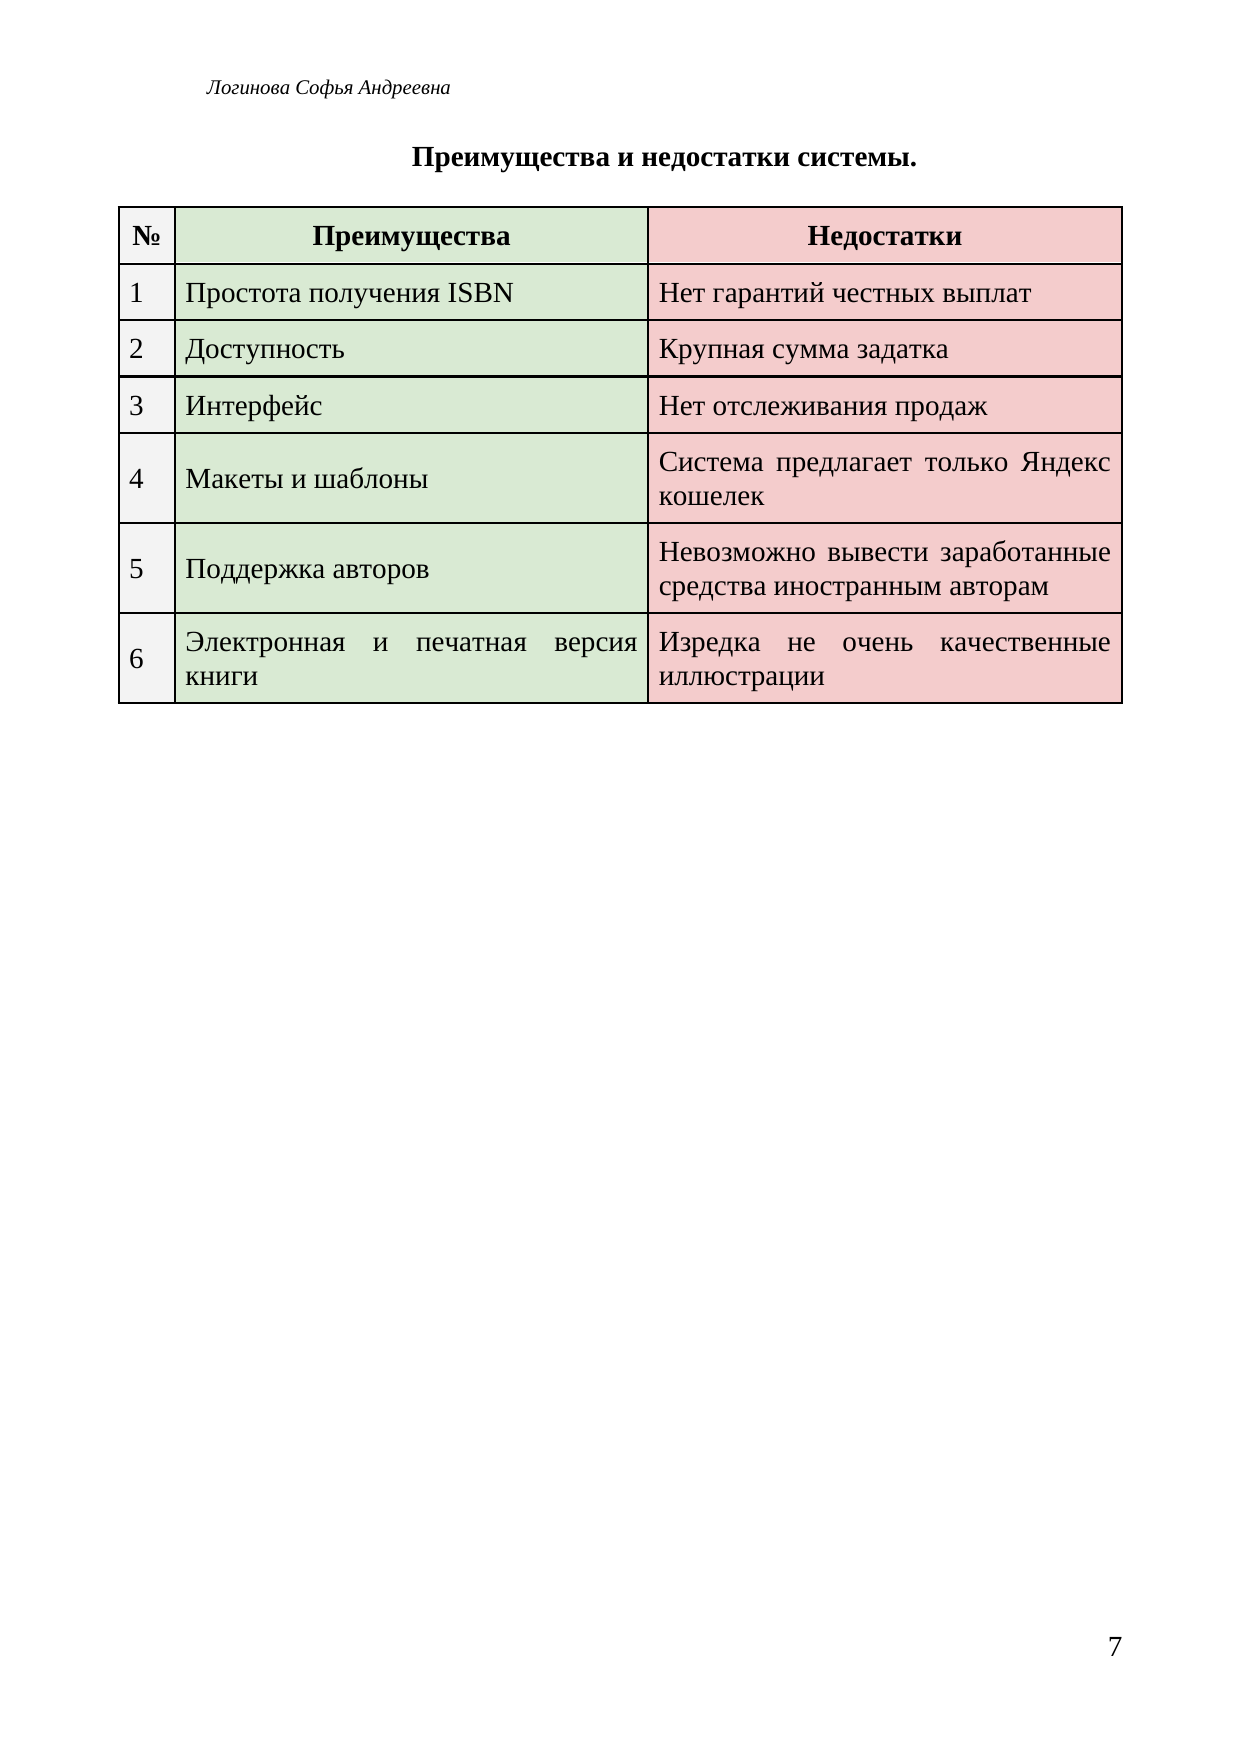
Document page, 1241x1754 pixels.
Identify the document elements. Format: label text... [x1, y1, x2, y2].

table_cell Изредка не очень качественные иллюстрации [649, 614, 1121, 702]
table_cell 4 [120, 434, 174, 522]
table_cell Система предлагает только Яндекс кошелек [649, 434, 1121, 522]
table_cell 3 [120, 378, 174, 432]
table_cell Нет отслеживания продаж [649, 378, 1121, 432]
subtitle Преимущества и недостатки системы. [118, 139, 1122, 172]
table_cell Интерфейс [176, 378, 647, 432]
table_cell Невозможно вывести заработанные средства иностранным авторам [649, 524, 1121, 612]
table_cell 2 [120, 321, 174, 375]
table_cell 6 [120, 614, 174, 702]
table_header № [120, 208, 174, 262]
table_cell 5 [120, 524, 174, 612]
table_cell 1 [120, 265, 174, 319]
table_cell Электронная и печатная версия книги [176, 614, 647, 702]
table_cell Простота получения ISBN [176, 265, 647, 319]
table_cell Крупная сумма задатка [649, 321, 1121, 375]
table_cell Нет гарантий честных выплат [649, 265, 1121, 319]
table_cell Поддержка авторов [176, 524, 647, 612]
table_cell Доступность [176, 321, 647, 375]
table_cell Макеты и шаблоны [176, 434, 647, 522]
table_header Недостатки [649, 208, 1121, 262]
table_header Преимущества [176, 208, 647, 262]
